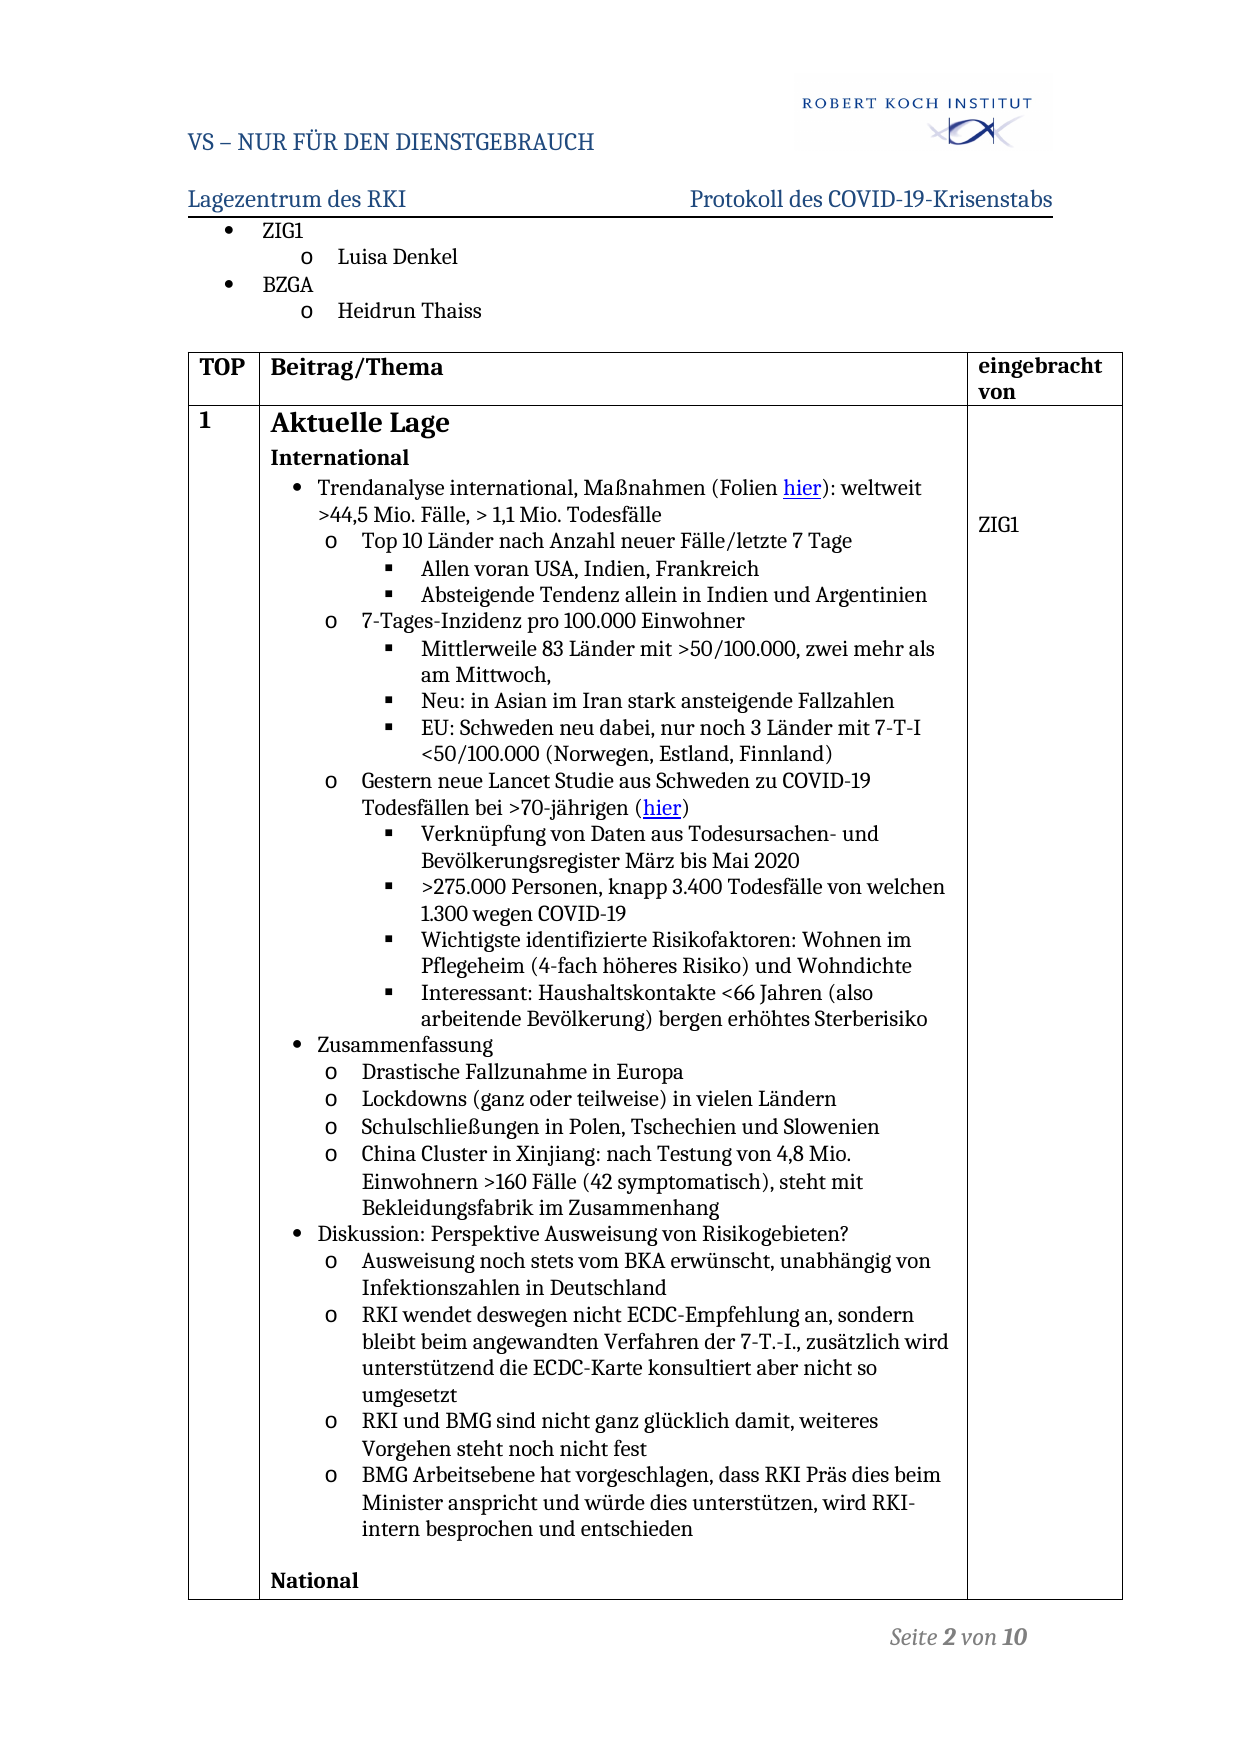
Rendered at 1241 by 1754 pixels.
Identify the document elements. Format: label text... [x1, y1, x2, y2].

table_header TOP [189, 353, 259, 405]
table_header eingebracht von [968, 353, 1122, 405]
table_cell ZIG1 AL3/FG38 [968, 406, 1122, 1599]
picture [794, 73, 1053, 151]
list Luisa Denkel [300, 244, 1053, 271]
table_cell 1 [189, 406, 259, 1599]
list BZGA [225, 271, 1053, 298]
table_header Beitrag/Thema [260, 353, 967, 405]
list ZIG1 [225, 218, 1053, 244]
list Heidrun Thaiss [300, 298, 1053, 325]
